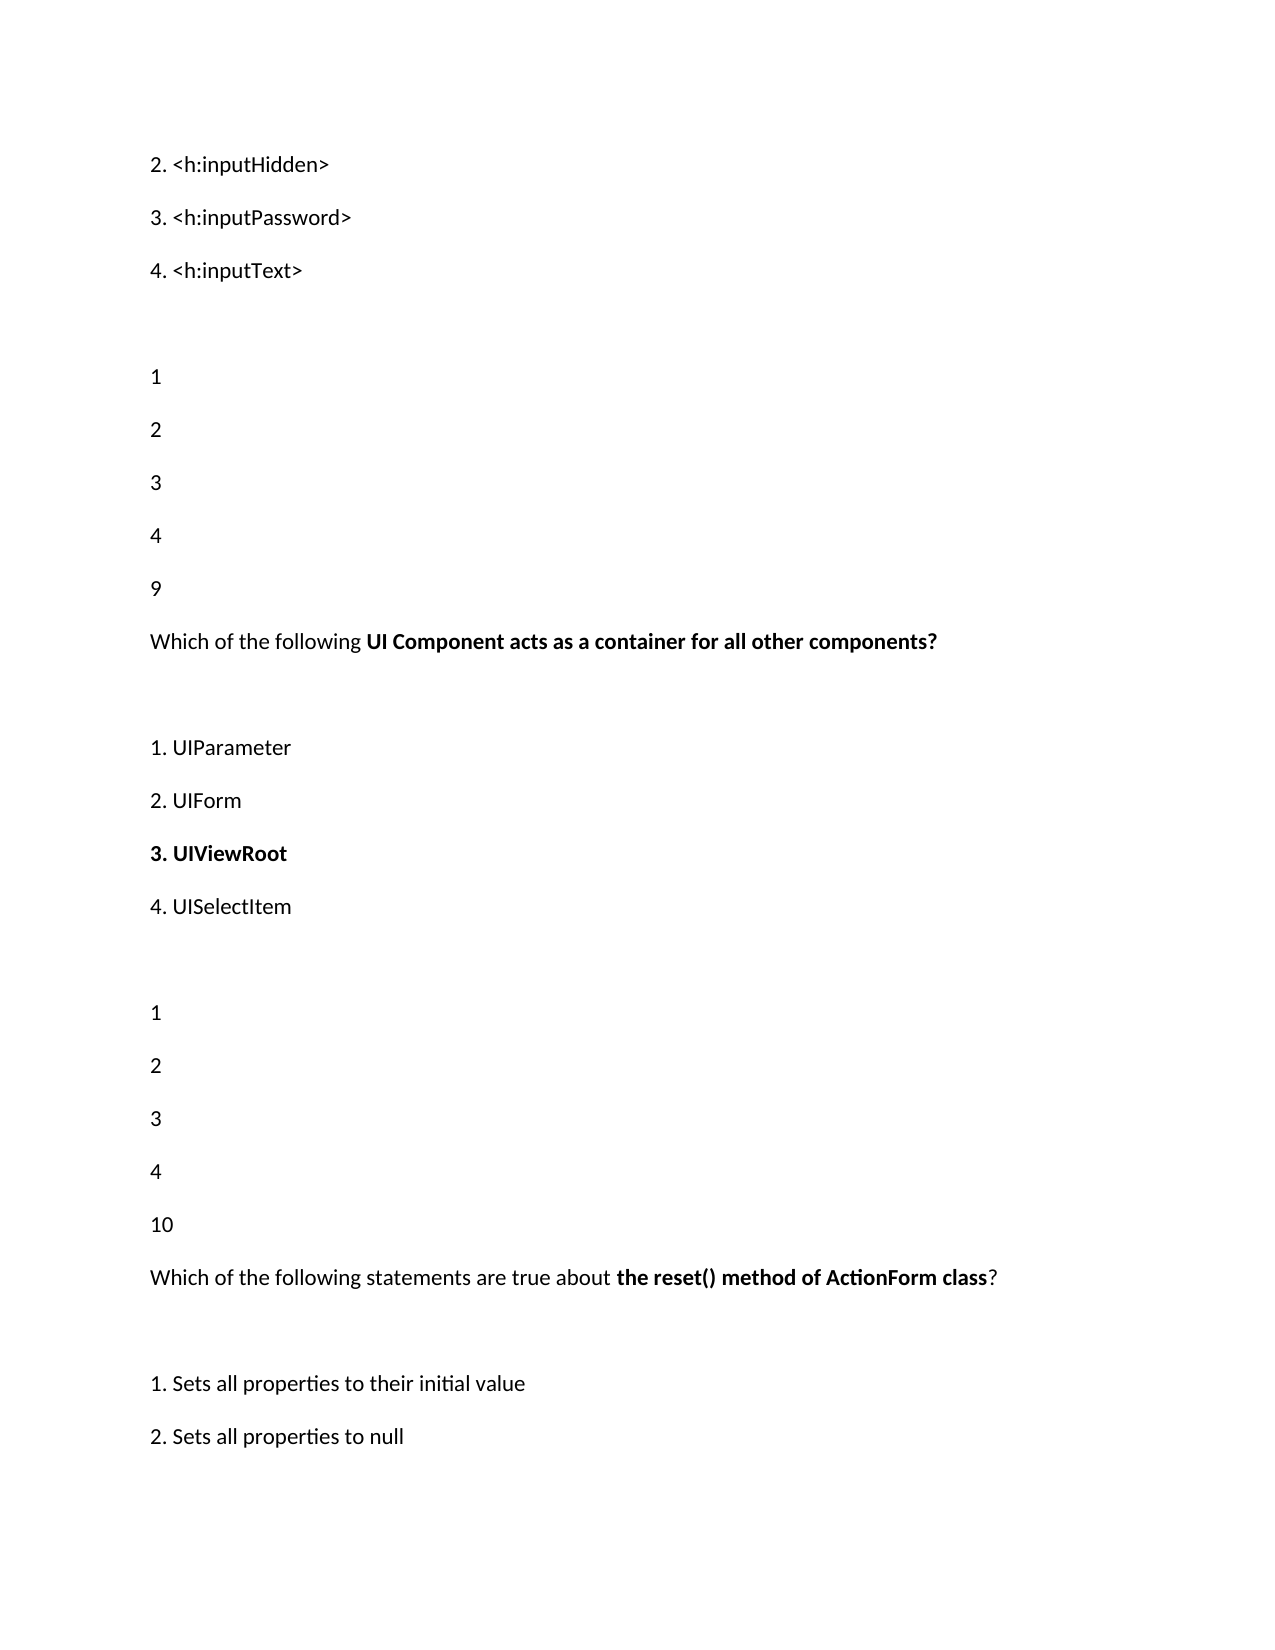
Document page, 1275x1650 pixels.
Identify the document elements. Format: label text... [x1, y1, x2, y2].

text 2 [150, 415, 1125, 443]
text 2. Sets all properties to null [150, 1422, 1125, 1451]
text Which of the following statements are true about the reset() method of ActionForm class? [150, 1263, 1125, 1291]
text 3 [150, 468, 1125, 496]
text 4 [150, 1157, 1125, 1185]
text 2 [150, 1051, 1125, 1079]
text 1 [150, 362, 1125, 390]
text 2. <h:inputHidden> [150, 150, 1125, 178]
text Which of the following UI Component acts as a container for all other components? [150, 627, 1125, 655]
text 9 [150, 574, 1125, 602]
text 2. UIForm [150, 786, 1125, 814]
text 1. Sets all properties to their initial value [150, 1369, 1125, 1397]
text 4 [150, 521, 1125, 549]
text 3 [150, 1104, 1125, 1132]
text 4. UISelectItem [150, 892, 1125, 920]
text 10 [150, 1210, 1125, 1238]
text 3. UIViewRoot [150, 839, 1125, 867]
text 4. <h:inputText> [150, 256, 1125, 284]
text 1. UIParameter [150, 733, 1125, 761]
text 3. <h:inputPassword> [150, 203, 1125, 231]
text 1 [150, 998, 1125, 1026]
